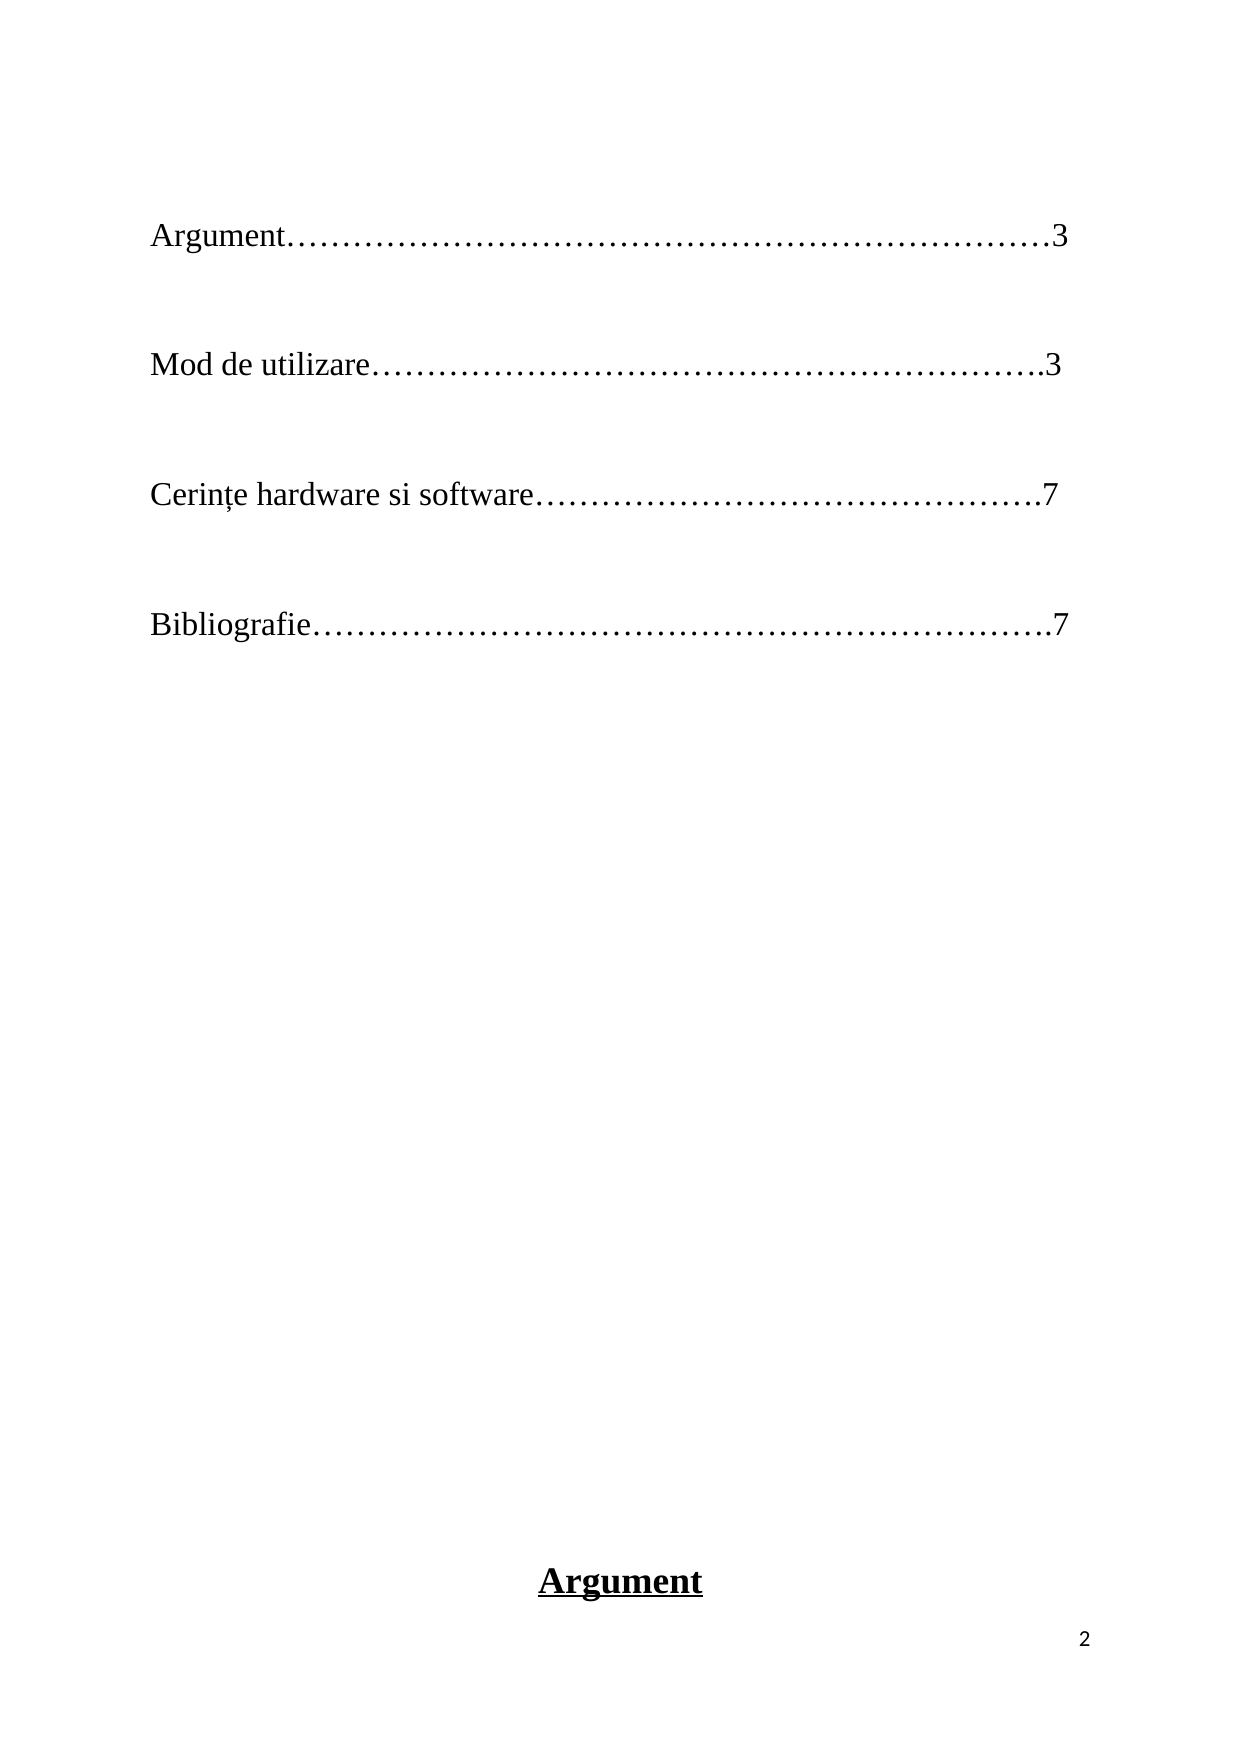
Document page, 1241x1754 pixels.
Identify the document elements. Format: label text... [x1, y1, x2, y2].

text Cerințe hardware si software……………………………………….7 [150, 474, 1090, 513]
text Argument……………………………………………………………3 [150, 215, 1090, 253]
text Mod de utilizare…………………………………………………….3 [150, 345, 1090, 383]
text Argument [150, 1558, 1090, 1601]
text Bibliografie………………………………………………………….7 [150, 604, 1090, 643]
